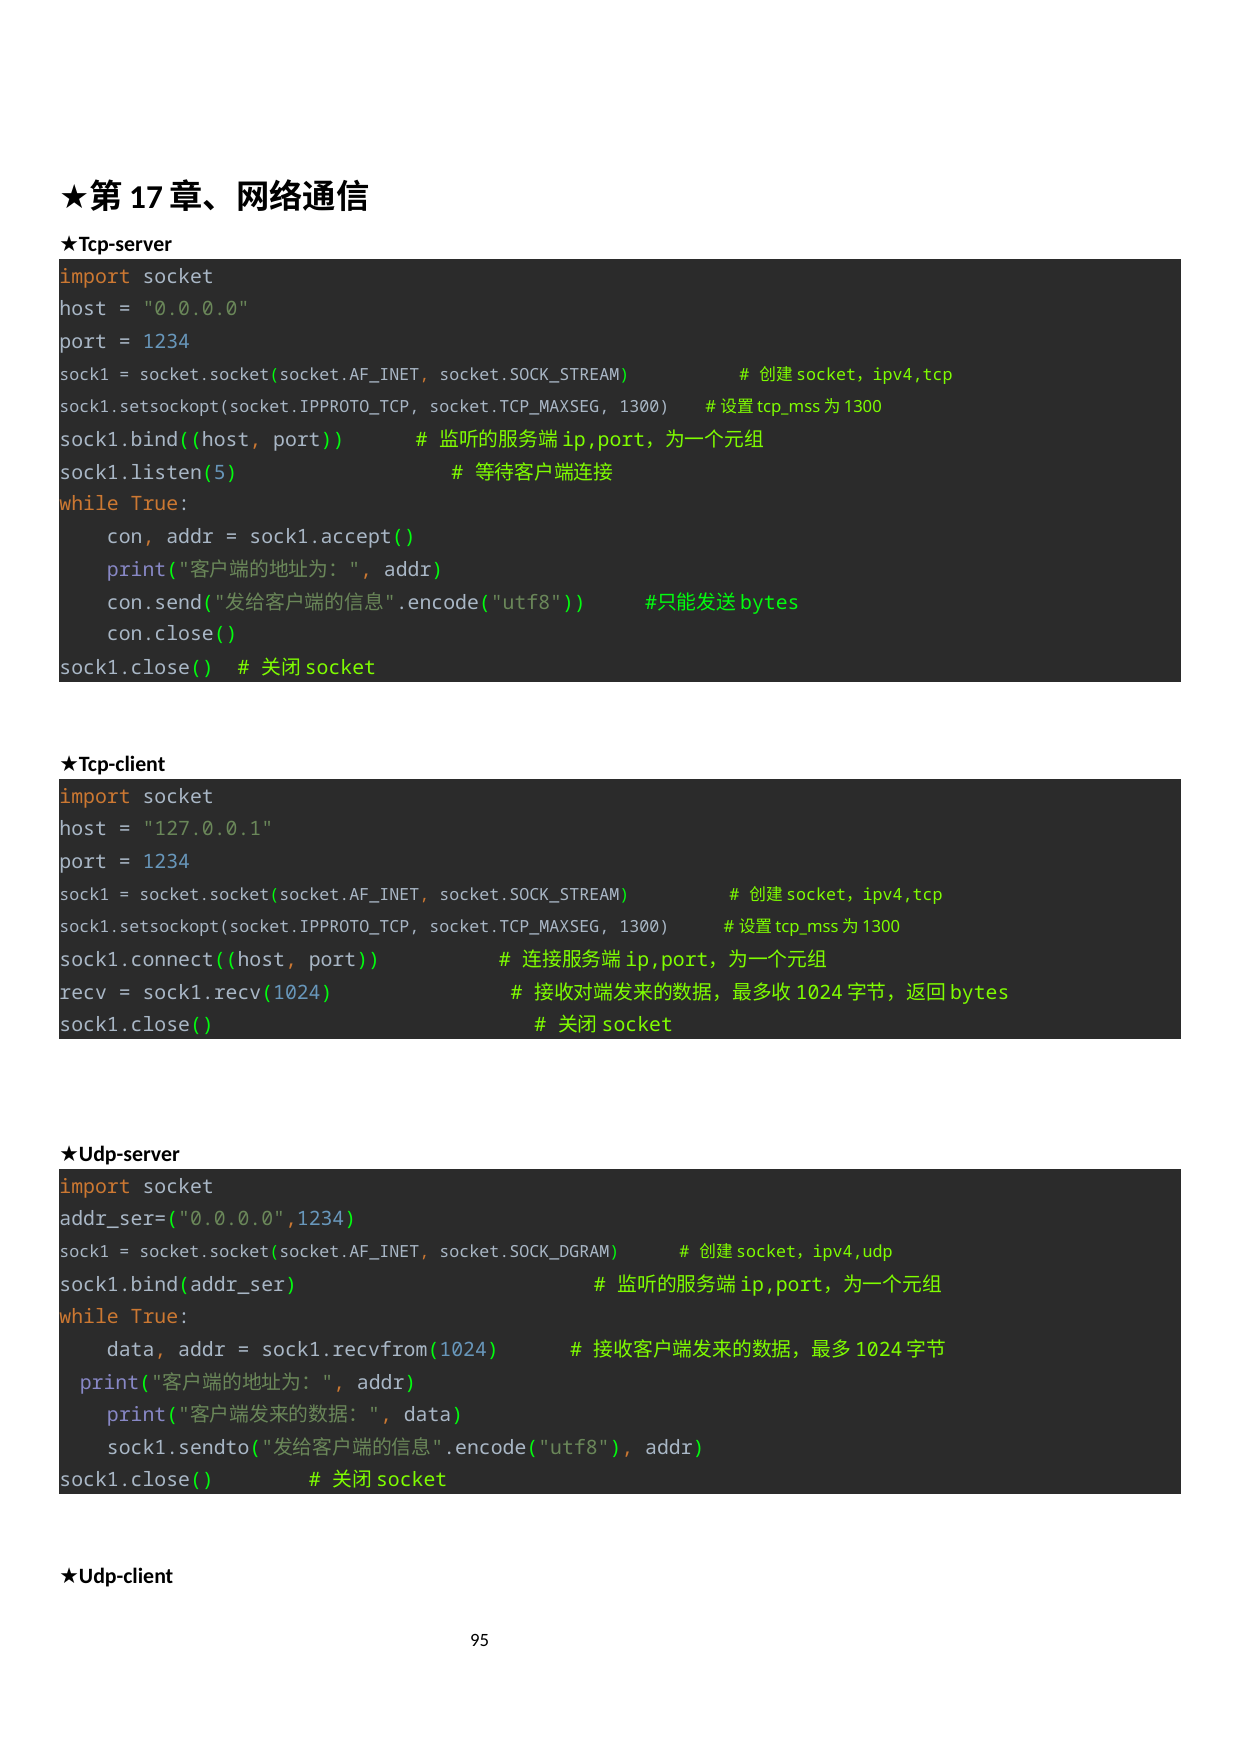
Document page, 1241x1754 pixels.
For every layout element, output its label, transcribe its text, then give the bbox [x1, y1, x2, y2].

text ★第17章、网络通信 [59, 162, 1181, 227]
text import socket addr_ser=("0.0.0.0",1234) sock1 = socket.socket(socket.AF_INET, socket.SOCK_DGRAM) # 创建socket，ipv4,udp sock1.bind(addr_ser) # 监听的服务端ip,port，为一个元组 while True: data, addr = sock1.recvfrom(1024) # 接收客户端发来的数据，最多1024字节 print("客户端的地址为：", addr) print("客户端发来的数据：", data) sock1.sendto("发给客户端的信息".encode("utf8"), addr) sock1.close() # 关闭socket [59, 1169, 1181, 1494]
text import socket host = "127.0.0.1" port = 1234 sock1 = socket.socket(socket.AF_INET, socket.SOCK_STREAM) # 创建socket，ipv4,tcp [59, 779, 1181, 909]
text sock1.bind((host, port)) # 监听的服务端ip,port，为一个元组 sock1.listen(5) # 等待客户端连接 while True: con, addr = sock1.accept() print("客户端的地址为：", addr) con.send("发给客户端的信息".encode("utf8")) #只能发送bytes con.close() sock1.close() # 关闭socket [59, 422, 1181, 682]
text ★Udp-client [59, 1559, 1181, 1592]
text ★Udp-server [59, 1137, 1181, 1169]
text sock1.setsockopt(socket.IPPROTO_TCP, socket.TCP_MAXSEG, 1300) # 设置tcp_mss为1300 sock1.connect((host, port)) # 连接服务端ip,port，为一个元组 recv = sock1.recv(1024) # 接收对端发来的数据，最多收1024字节，返回bytes sock1.close() # 关闭socket [59, 909, 1181, 1039]
text ★Tcp-server [59, 227, 1181, 259]
text ★Tcp-client [59, 747, 1181, 779]
text import socket host = "0.0.0.0" port = 1234 sock1 = socket.socket(socket.AF_INET, socket.SOCK_STREAM) # 创建socket，ipv4,tcp sock1.setsockopt(socket.IPPROTO_TCP, socket.TCP_MAXSEG, 1300) # 设置tcp_mss为1300 [59, 259, 1181, 422]
